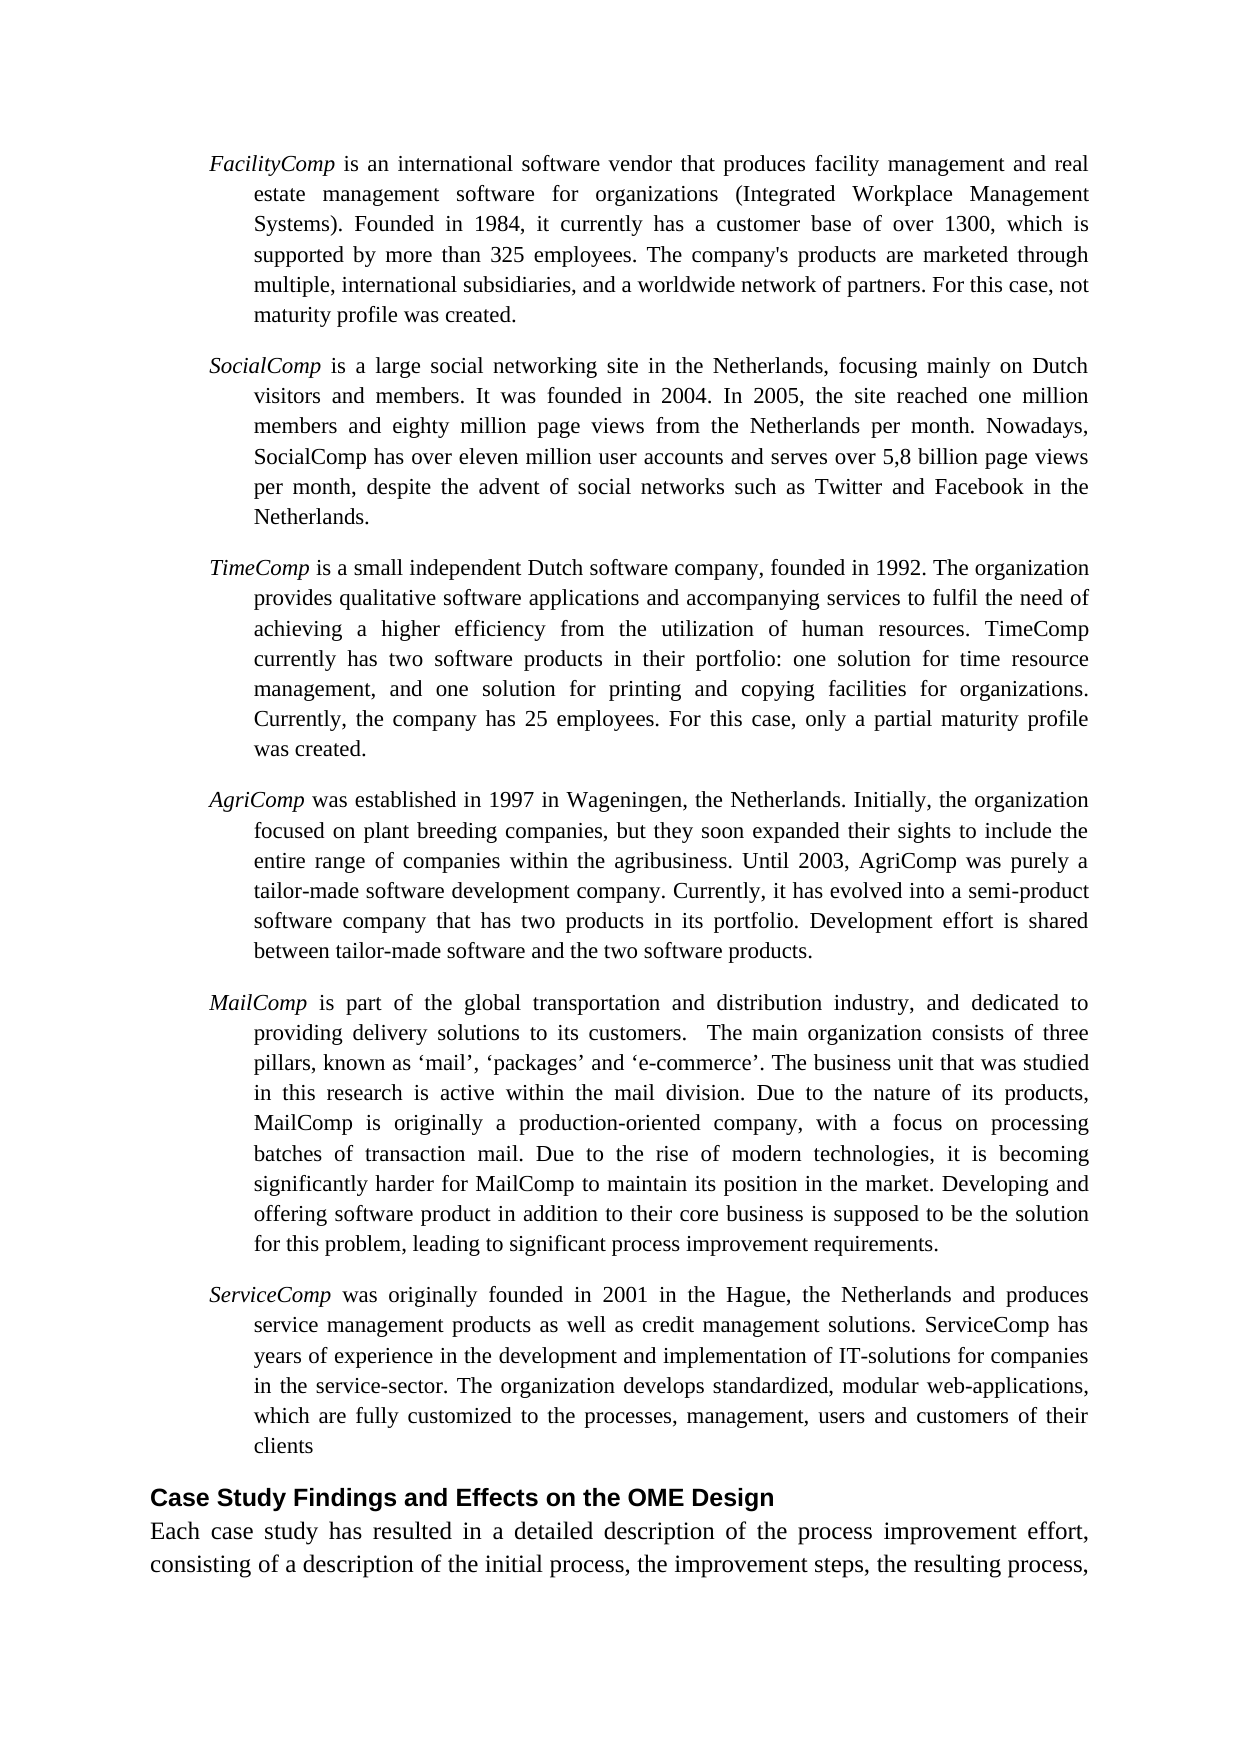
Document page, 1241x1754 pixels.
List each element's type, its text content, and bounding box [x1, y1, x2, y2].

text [150, 1516, 1090, 1578]
text Case Study Findings and Effects on the OME Design [150, 1483, 1090, 1512]
text FacilityComp is an international software vendor that produces facility management and real estate management software for organizations (Integrated Workplace Management Systems). Founded in 1984, it currently has a customer base of over 1300, which is supported by more than 325 employees. The company's products are marketed through multiple, international subsidiaries, and a worldwide network of partners. For this case, not maturity profile was created. [209, 150, 1090, 327]
text MailComp is part of the global transportation and distribution industry, and dedicated to providing delivery solutions to its customers. The main organization consists of three pillars, known as ‘mail’, ‘packages’ and ‘e-commerce’. The business unit that was studied in this research is active within the mail division. Due to the nature of its products, MailComp is originally a production-oriented company, with a focus on processing batches of transaction mail. Due to the rise of modern technologies, it is becoming significantly harder for MailComp to maintain its position in the market. Developing and offering software product in addition to their core business is supposed to be the solution for this problem, leading to significant process improvement requirements. [209, 988, 1090, 1257]
text AgriComp was established in 1997 in Wageningen, the Netherlands. Initially, the organization focused on plant breeding companies, but they soon expanded their sights to include the entire range of companies within the agribusiness. Until 2003, AgriComp was purely a tailor-made software development company. Currently, it has evolved into a semi-product software company that has two products in its portfolio. Development effort is shared between tailor-made software and the two software products. [209, 786, 1090, 964]
text ServiceComp was originally founded in 2001 in the Hague, the Netherlands and produces service management products as well as credit management solutions. ServiceComp has years of experience in the development and implementation of IT-solutions for companies in the service-sector. The organization develops standardized, modular web-applications, which are fully customized to the processes, management, users and customers of their clients [209, 1281, 1090, 1459]
text TimeComp is a small independent Dutch software company, founded in 1992. The organization provides qualitative software applications and accompanying services to fulfil the need of achieving a higher efficiency from the utilization of human resources. TimeComp currently has two software products in their portfolio: one solution for time resource management, and one solution for printing and copying facilities for organizations. Currently, the company has 25 employees. For this case, only a partial maturity profile was created. [209, 554, 1090, 762]
text SocialComp is a large social networking site in the Netherlands, focusing mainly on Dutch visitors and members. It was founded in 2004. In 2005, the site reached one million members and eighty million page views from the Netherlands per month. Nowadays, SocialComp has over eleven million user accounts and serves over 5,8 billion page views per month, despite the advent of social networks such as Twitter and Facebook in the Netherlands. [209, 352, 1090, 529]
